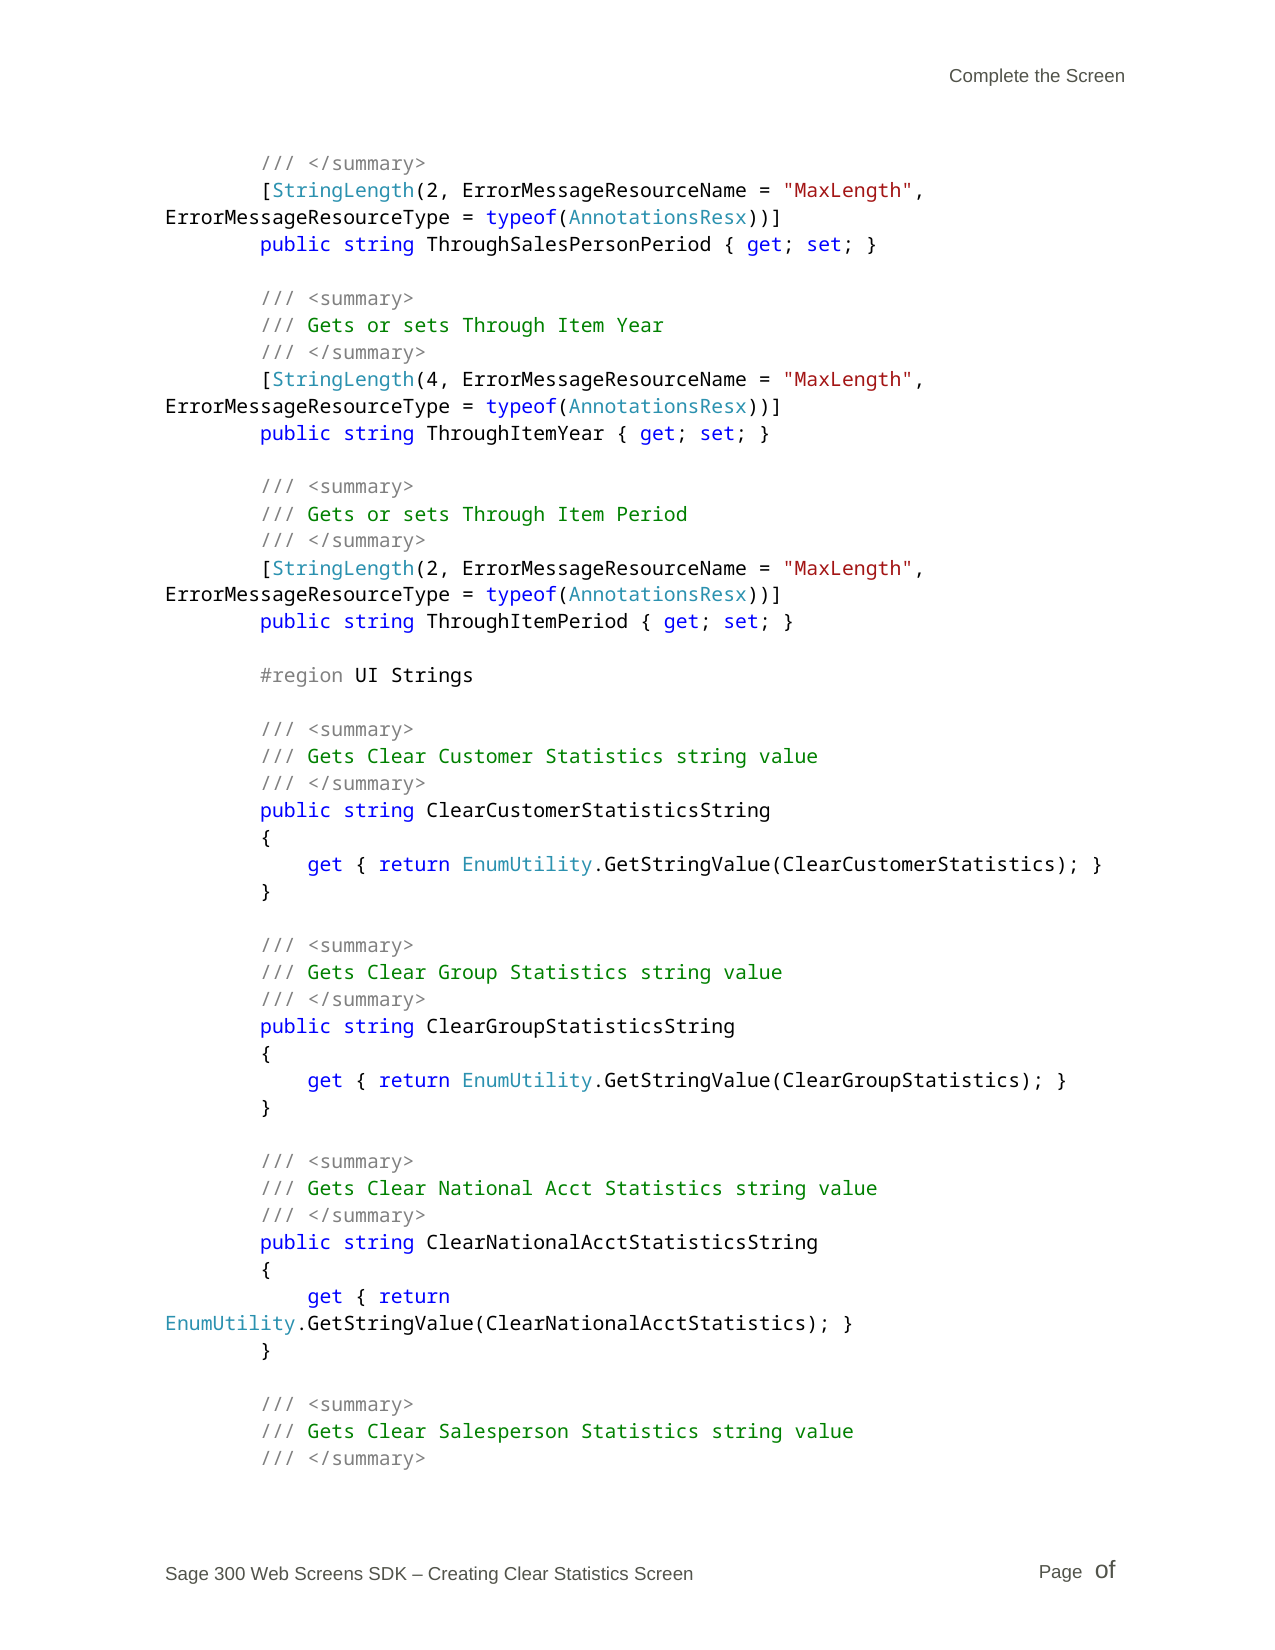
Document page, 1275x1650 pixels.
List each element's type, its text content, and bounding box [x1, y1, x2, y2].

text public string ClearGroupStatisticsString [165, 1012, 1125, 1039]
text get { return EnumUtility.GetStringValue(ClearGroupStatistics); } [165, 1066, 1125, 1093]
text /// Gets or sets Through Item Period [165, 500, 1125, 527]
text /// </summary> [165, 985, 1125, 1012]
text { [165, 823, 1125, 851]
text get { return EnumUtility.GetStringValue(ClearCustomerStatistics); } [165, 851, 1125, 877]
text /// Gets Clear Customer Statistics string value [165, 743, 1125, 769]
text public string ThroughItemPeriod { get; set; } [165, 608, 1125, 635]
text /// <summary> [165, 931, 1125, 958]
text [StringLength(4, ErrorMessageResourceName = "MaxLength", ErrorMessageResourceType = typeof(AnnotationsResx))] [165, 365, 1125, 419]
text /// </summary> [165, 769, 1125, 797]
text public string ClearCustomerStatisticsString [165, 797, 1125, 823]
text /// <summary> [165, 473, 1125, 500]
text /// <summary> [165, 284, 1125, 311]
text #region UI Strings [165, 662, 1125, 689]
text /// Gets or sets Through Item Year [165, 311, 1125, 338]
text { [165, 1039, 1125, 1066]
text { [165, 1255, 1125, 1282]
text public string ClearNationalAcctStatisticsString [165, 1228, 1125, 1255]
text } [165, 877, 1125, 904]
text get { return EnumUtility.GetStringValue(ClearNationalAcctStatistics); } [165, 1282, 1125, 1336]
text /// </summary> [165, 149, 1125, 176]
text /// <summary> [165, 1147, 1125, 1174]
text public string ThroughSalesPersonPeriod { get; set; } [165, 230, 1125, 257]
text public string ThroughItemYear { get; set; } [165, 419, 1125, 446]
text /// Gets Clear National Acct Statistics string value [165, 1174, 1125, 1201]
text /// </summary> [165, 527, 1125, 554]
text /// Gets Clear Salesperson Statistics string value [165, 1417, 1125, 1444]
text /// </summary> [165, 338, 1125, 365]
text /// <summary> [165, 1390, 1125, 1417]
text } [165, 1093, 1125, 1120]
text /// </summary> [165, 1444, 1125, 1471]
text /// <summary> [165, 716, 1125, 743]
text /// Gets Clear Group Statistics string value [165, 958, 1125, 985]
text [StringLength(2, ErrorMessageResourceName = "MaxLength", ErrorMessageResourceType = typeof(AnnotationsResx))] [165, 554, 1125, 608]
text } [165, 1336, 1125, 1363]
text [StringLength(2, ErrorMessageResourceName = "MaxLength", ErrorMessageResourceType = typeof(AnnotationsResx))] [165, 176, 1125, 230]
text /// </summary> [165, 1201, 1125, 1228]
